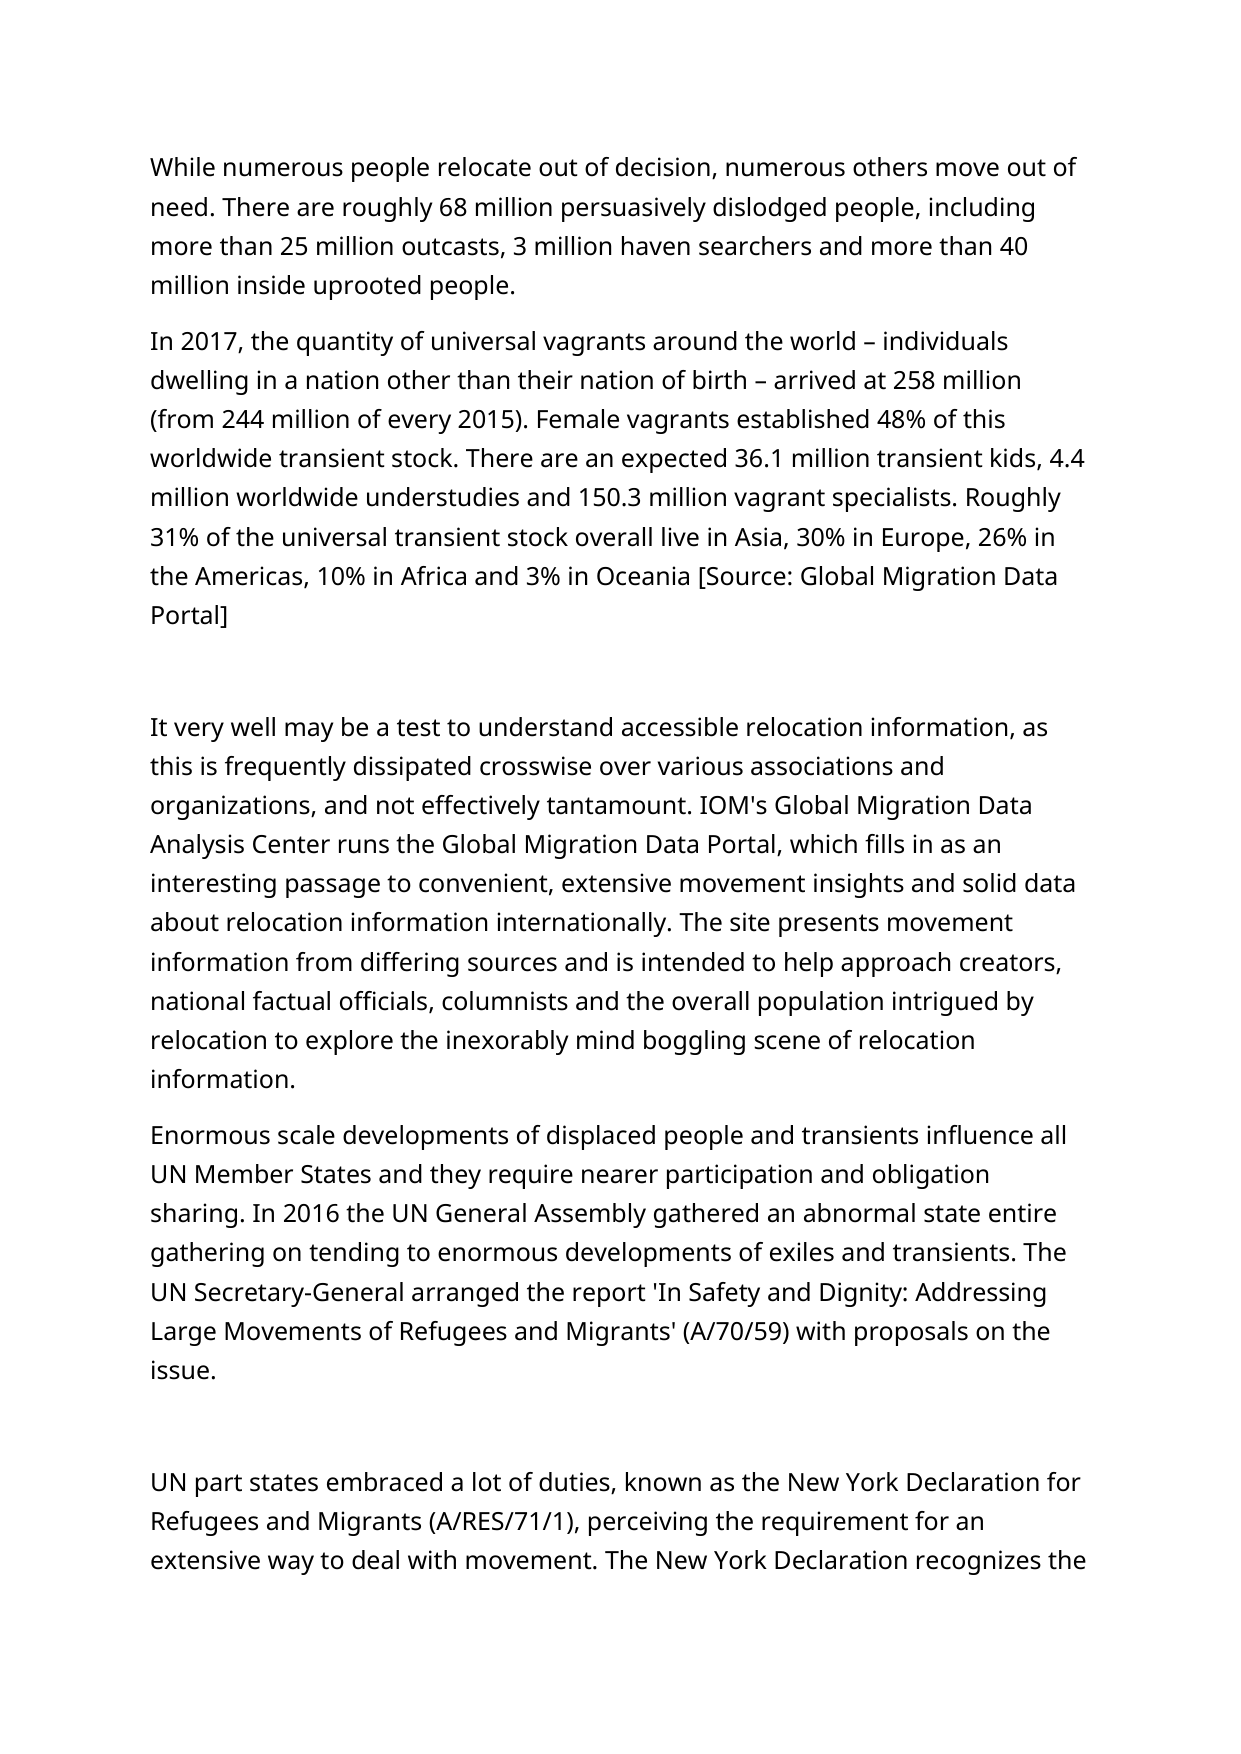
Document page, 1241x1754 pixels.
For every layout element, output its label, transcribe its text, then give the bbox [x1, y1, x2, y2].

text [150, 1464, 1090, 1577]
text While numerous people relocate out of decision, numerous others move out of need. There are roughly 68 million persuasively dislodged people, including more than 25 million outcasts, 3 million haven searchers and more than 40 million inside uprooted people. [150, 150, 1090, 302]
text Enormous scale developments of displaced people and transients influence all UN Member States and they require nearer participation and obligation sharing. In 2016 the UN General Assembly gathered an abnormal state entire gathering on tending to enormous developments of exiles and transients. The UN Secretary-General arranged the report 'In Safety and Dignity: Addressing Large Movements of Refugees and Migrants' (A/70/59) with proposals on the issue. [150, 1117, 1090, 1387]
text It very well may be a test to understand accessible relocation information, as this is frequently dissipated crosswise over various associations and organizations, and not effectively tantamount. IOM's Global Migration Data Analysis Center runs the Global Migration Data Portal, which fills in as an interesting passage to convenient, extensive movement insights and solid data about relocation information internationally. The site presents movement information from differing sources and is intended to help approach creators, national factual officials, columnists and the overall population intrigued by relocation to explore the inexorably mind boggling scene of relocation information. [150, 709, 1090, 1096]
text In 2017, the quantity of universal vagrants around the world – individuals dwelling in a nation other than their nation of birth – arrived at 258 million (from 244 million of every 2015). Female vagrants established 48% of this worldwide transient stock. There are an expected 36.1 million transient kids, 4.4 million worldwide understudies and 150.3 million vagrant specialists. Roughly 31% of the universal transient stock overall live in Asia, 30% in Europe, 26% in the Americas, 10% in Africa and 3% in Oceania [Source: Global Migration Data Portal] [150, 323, 1090, 632]
